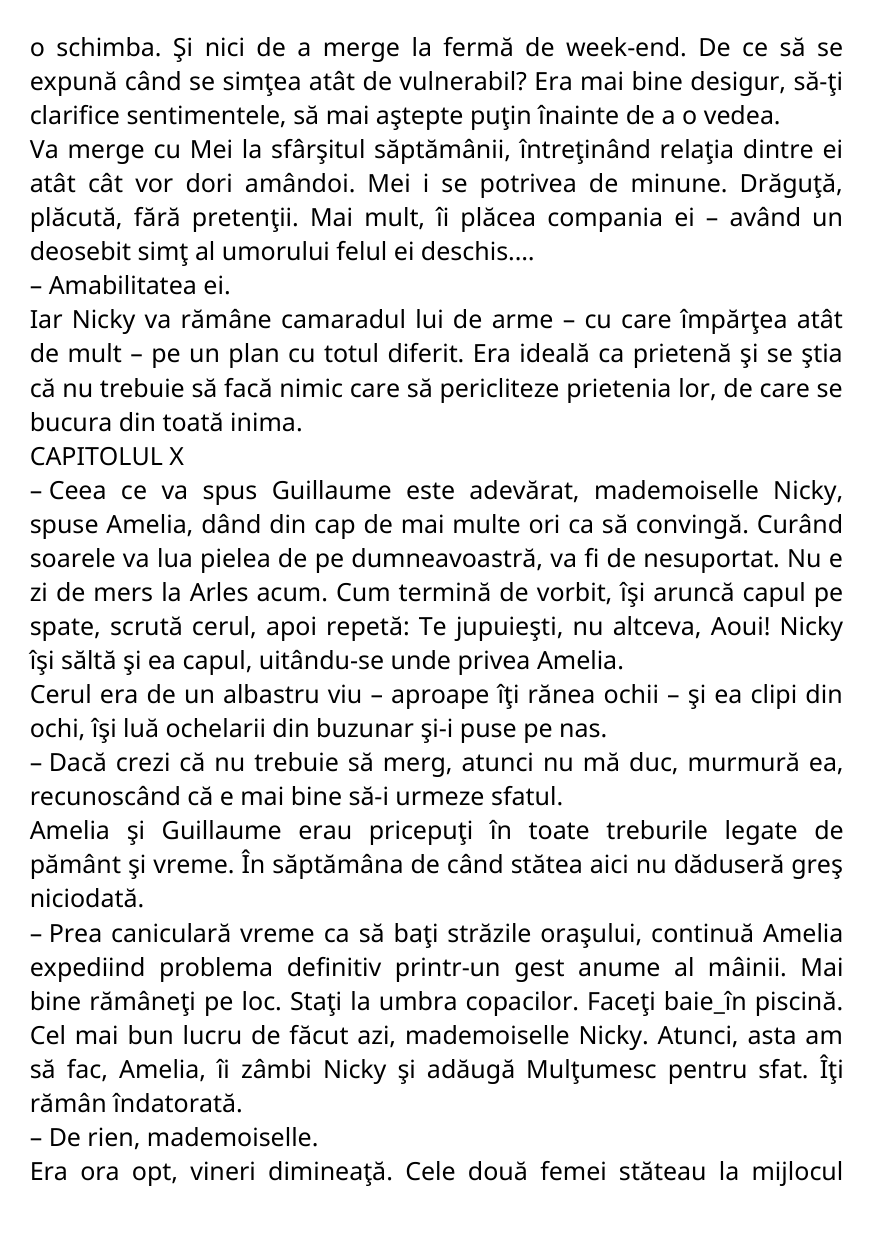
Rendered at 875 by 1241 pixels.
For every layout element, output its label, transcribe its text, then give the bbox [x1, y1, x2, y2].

text Va merge cu Mei la sfârşitul săptămânii, întreţinând relaţia dintre ei atât cât vor dori amândoi. Mei i se potrivea de minune. Drăguţă, plăcută, fără pretenţii. Mai mult, îi plăcea compania ei – având un deosebit simţ al umorului felul ei deschis.… [29, 132, 844, 268]
text Cerul era de un albastru viu – aproape îţi rănea ochii – şi ea clipi din ochi, îşi luă ochelarii din buzunar şi-i puse pe nas. [29, 677, 844, 745]
text CAPITOLUL X [29, 438, 844, 472]
text – Ceea ce va spus Guillaume este adevărat, mademoiselle Nicky, spuse Amelia, dând din cap de mai multe ori ca să convingă. Curând soarele va lua pielea de pe dumneavoastră, va fi de nesuportat. Nu e zi de mers la Arles acum. Cum termină de vorbit, îşi aruncă capul pe spate, scrută cerul, apoi repetă: Te jupuieşti, nu altceva, Aoui! Nicky îşi săltă şi ea capul, uitându-se unde privea Amelia. [29, 472, 844, 677]
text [29, 1154, 844, 1188]
text – Amabilitatea ei. [29, 268, 844, 302]
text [29, 29, 844, 132]
text – Dacă crezi că nu trebuie să merg, atunci nu mă duc, murmură ea, recunoscând că e mai bine să-i urmeze sfatul. [29, 745, 844, 813]
text Amelia şi Guillaume erau pricepuţi în toate treburile legate de pământ şi vreme. În săptămâna de când stătea aici nu dăduseră greş niciodată. [29, 813, 844, 915]
text Iar Nicky va rămâne camaradul lui de arme – cu care împărţea atât de mult – pe un plan cu totul diferit. Era ideală ca prietenă şi se ştia că nu trebuie să facă nimic care să pericliteze prietenia lor, de care se bucura din toată inima. [29, 302, 844, 438]
text – Prea caniculară vreme ca să baţi străzile oraşului, continuă Amelia expediind problema definitiv printr-un gest anume al mâinii. Mai bine rămâneţi pe loc. Staţi la umbra copacilor. Faceţi baie_în piscină. Cel mai bun lucru de făcut azi, mademoiselle Nicky. Atunci, asta am să fac, Amelia, îi zâmbi Nicky şi adăugă Mulţumesc pentru sfat. Îţi rămân îndatorată. [29, 915, 844, 1119]
text – De rien, mademoiselle. [29, 1119, 844, 1154]
